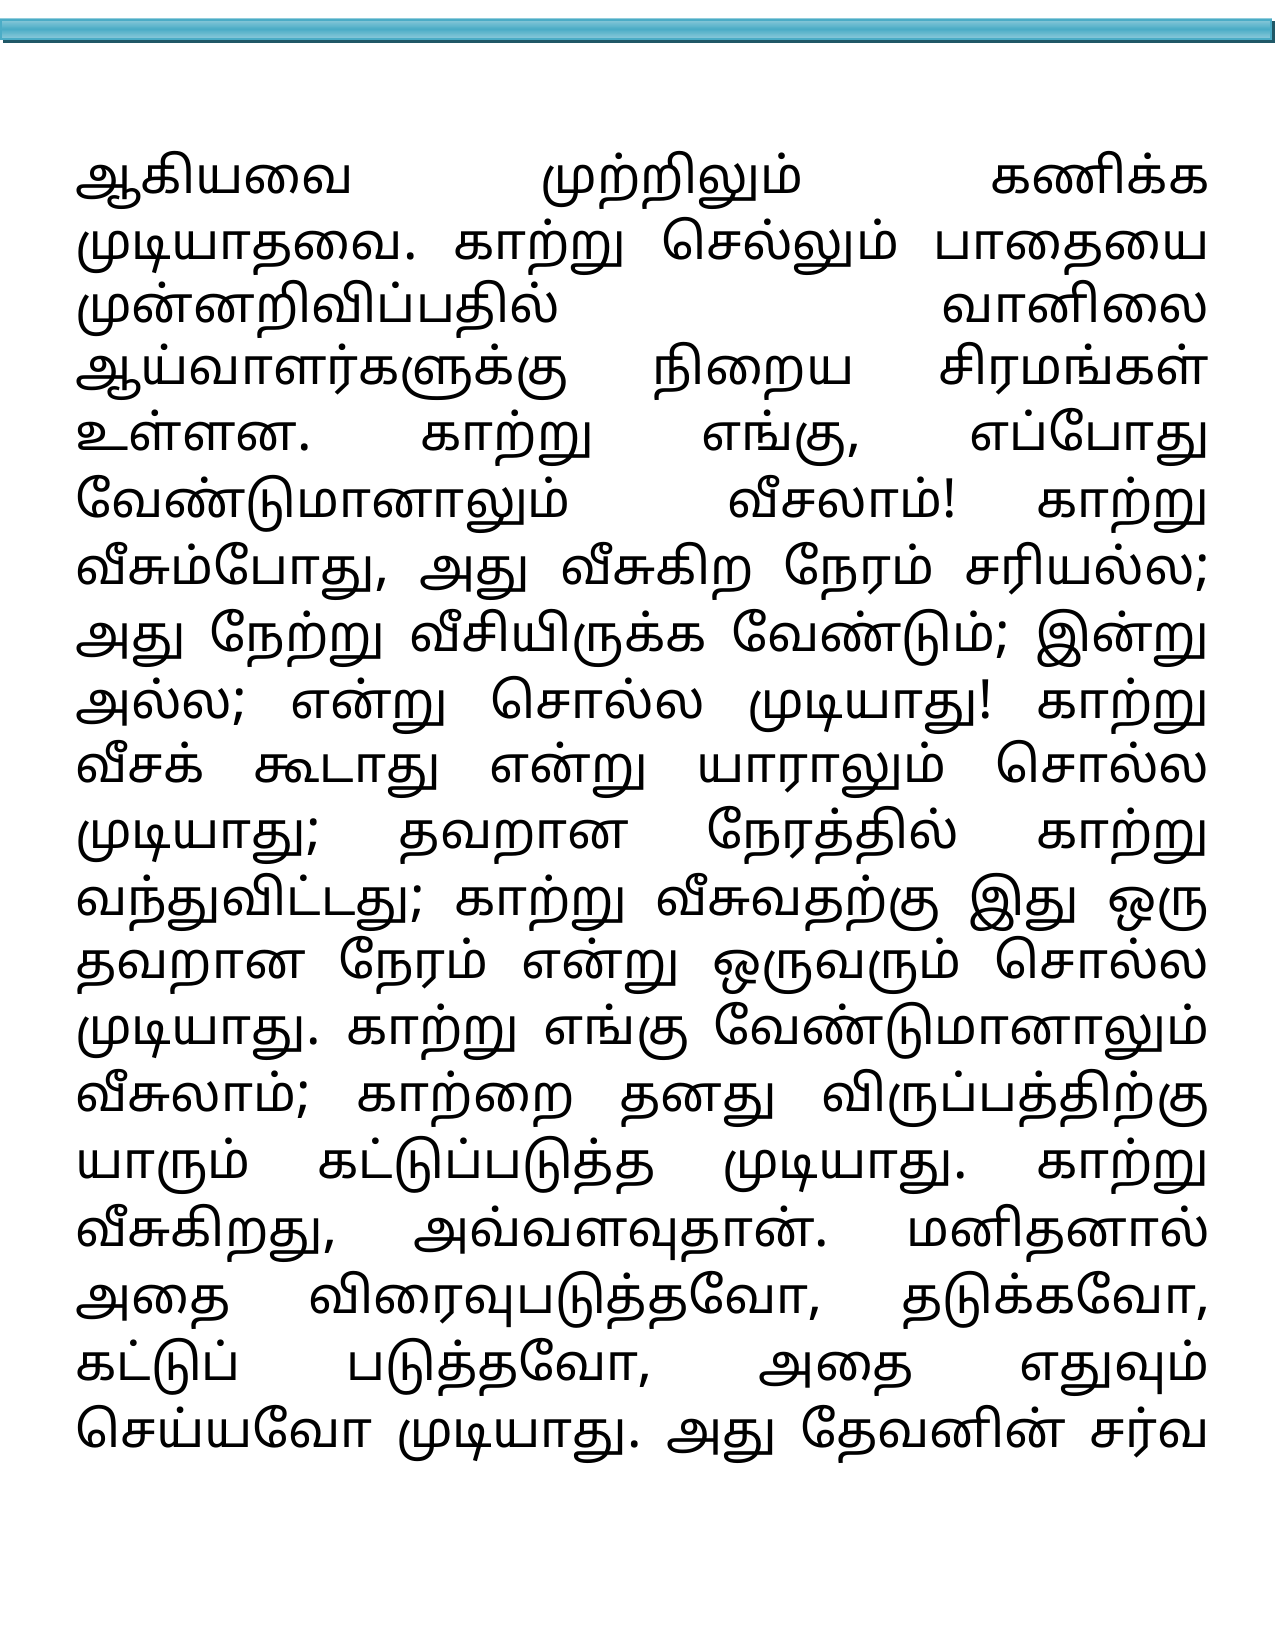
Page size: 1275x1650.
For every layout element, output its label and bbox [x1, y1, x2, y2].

text [75, 150, 1209, 1468]
